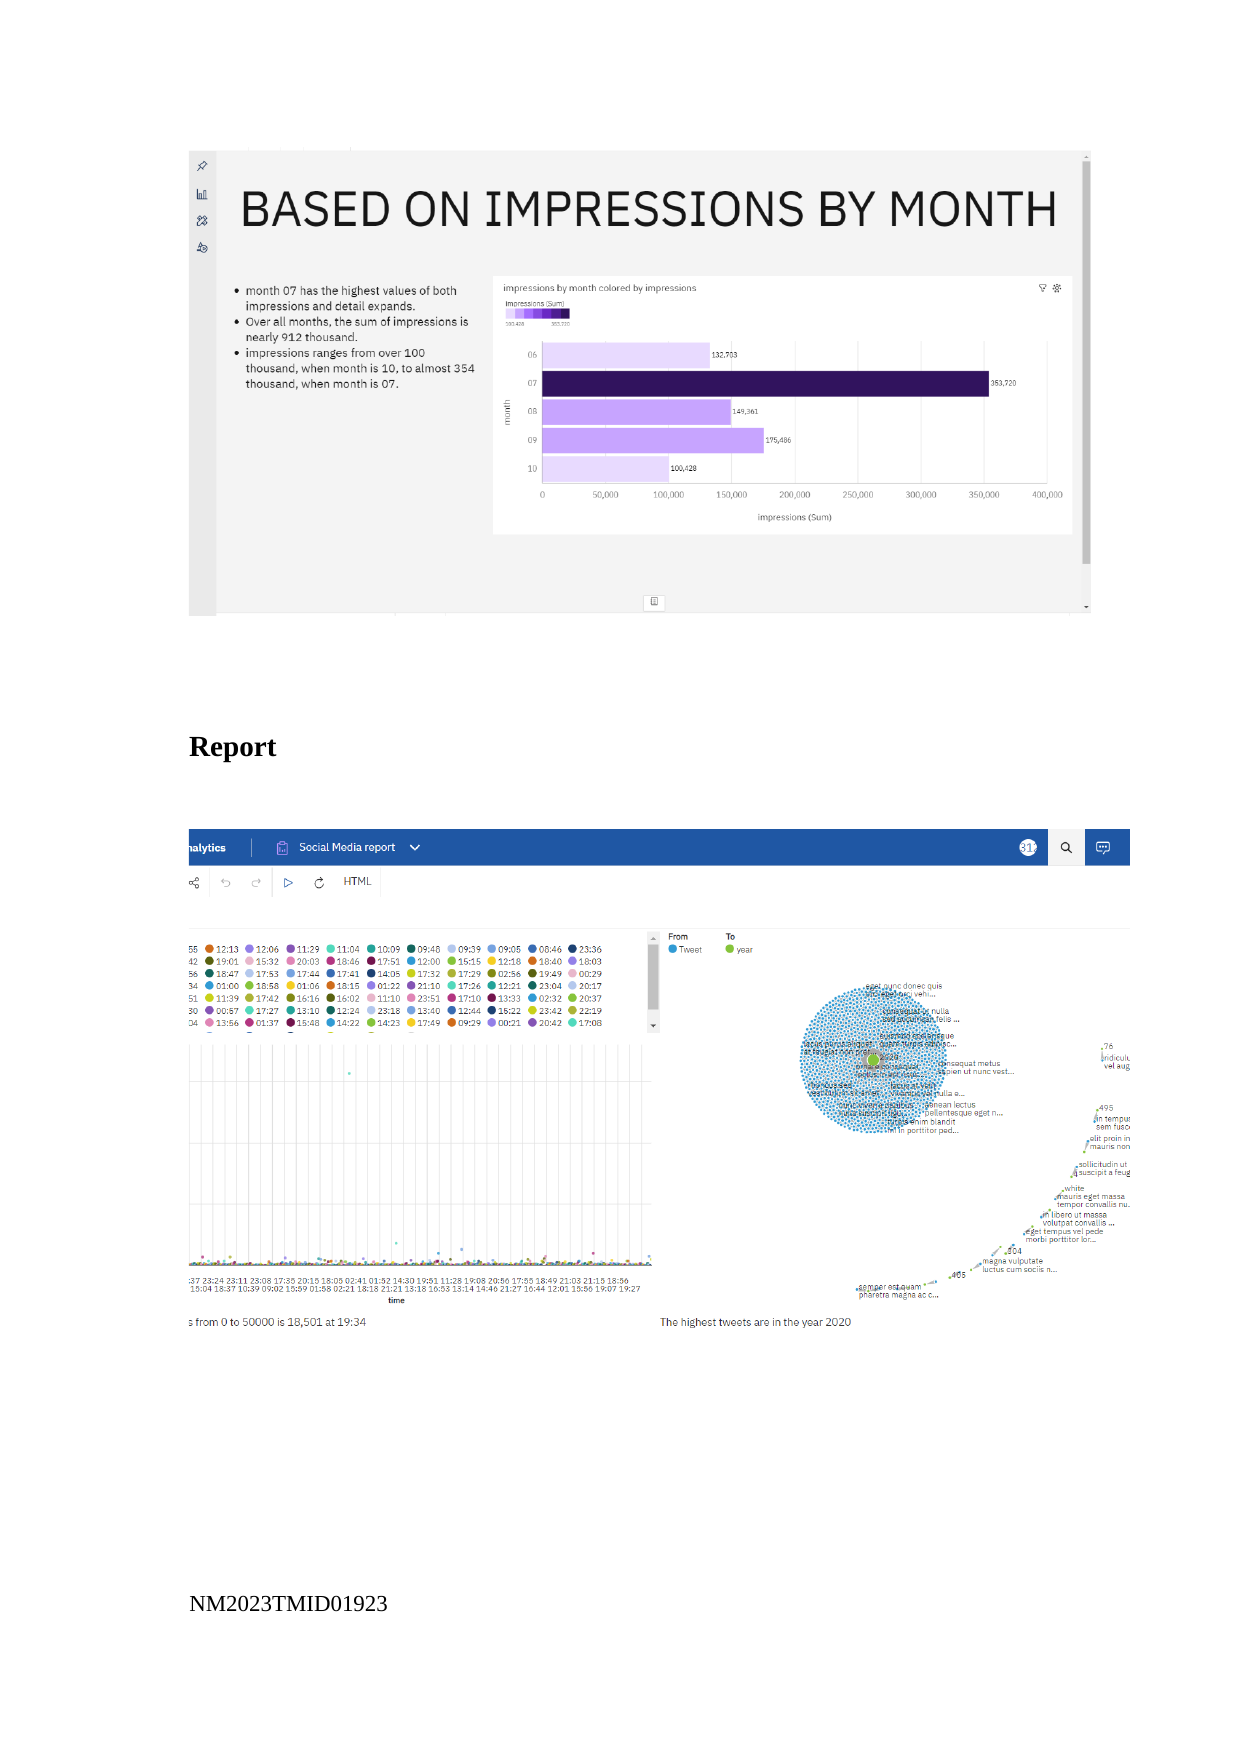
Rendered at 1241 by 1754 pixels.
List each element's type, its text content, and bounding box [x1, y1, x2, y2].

text Report [189, 729, 1092, 763]
picture [188, 829, 1130, 1363]
picture [188, 147, 1091, 616]
